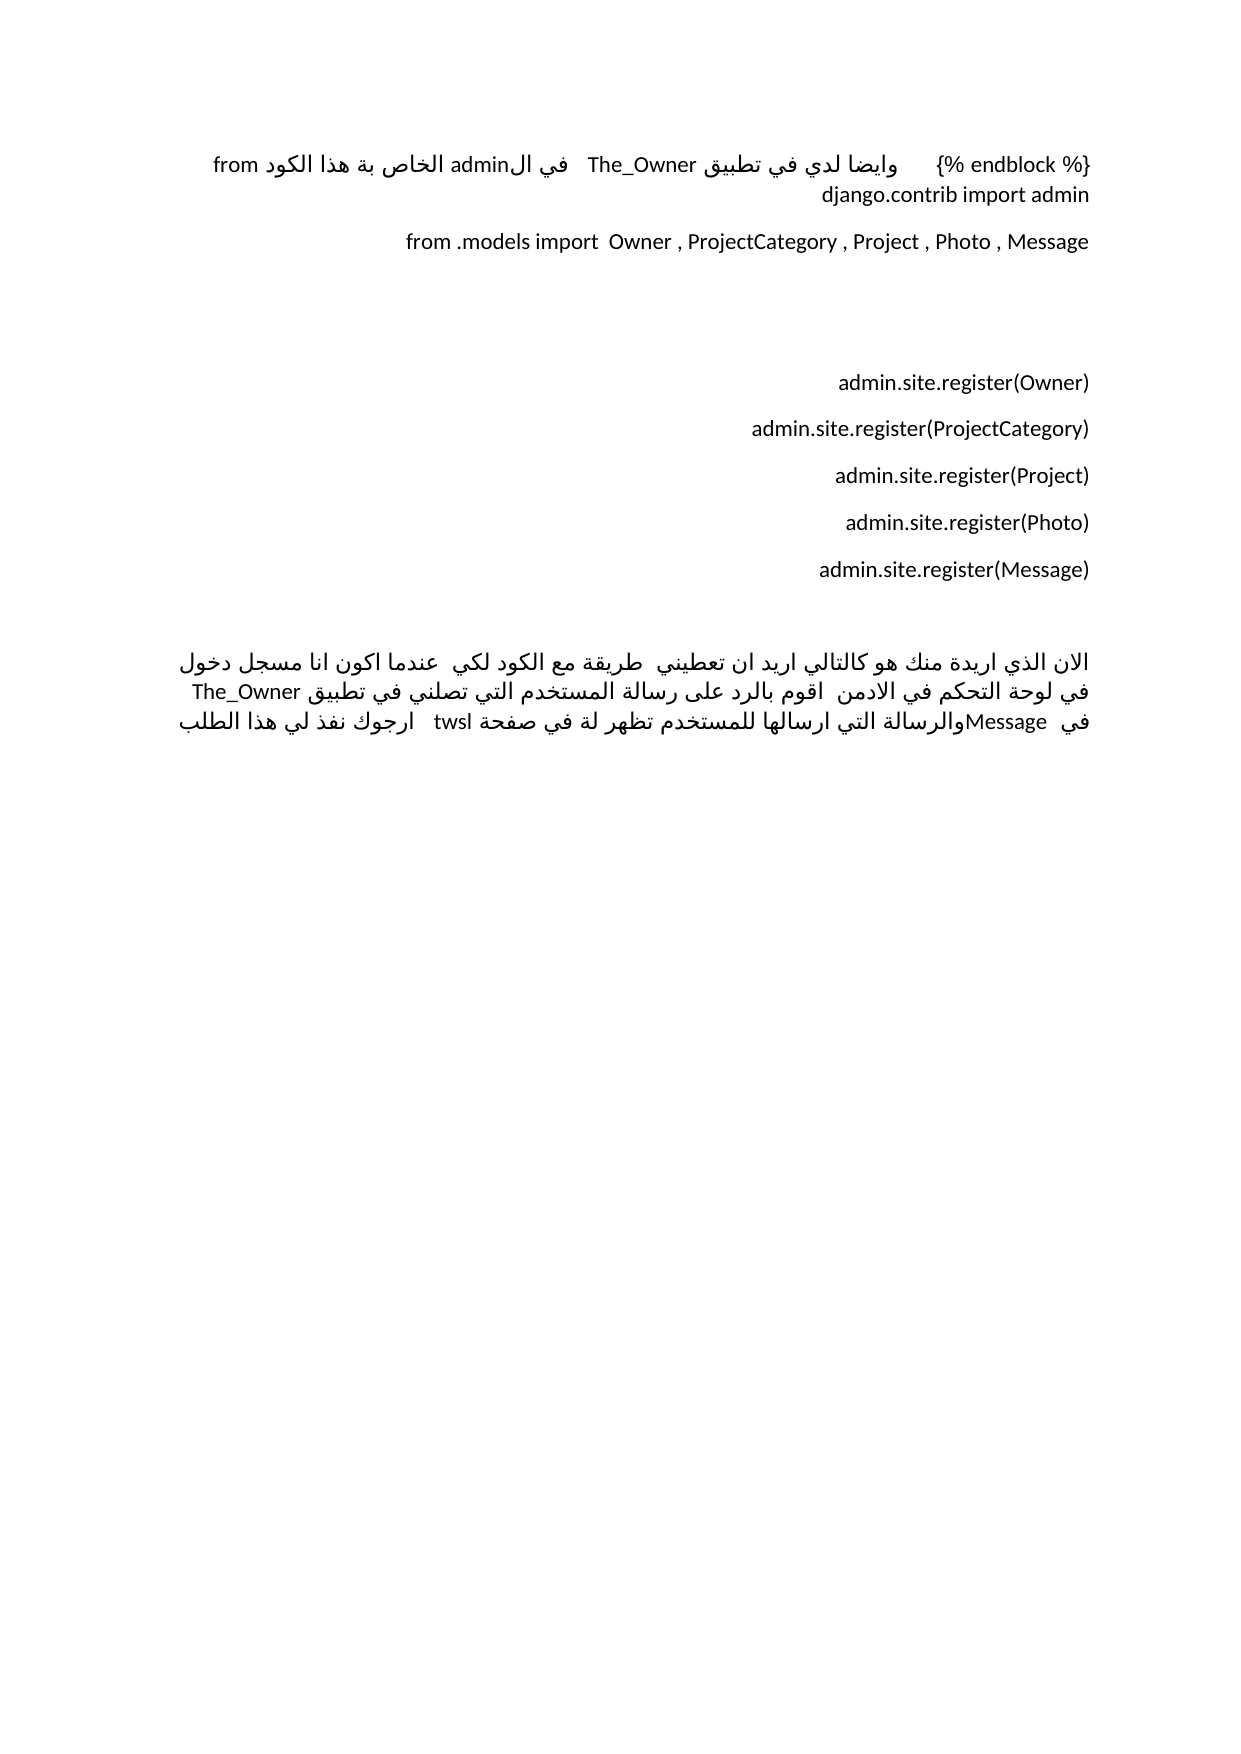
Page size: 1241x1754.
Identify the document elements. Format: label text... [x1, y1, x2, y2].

text admin.site.register(Project) [150, 461, 1090, 489]
text admin.site.register(Owner) [150, 368, 1090, 396]
text الان الذي اريدة منك هو كالتالي اريد ان تعطيني طريقة مع الكود لكي عندما اكون انا مسجل دخول في لوحة التحكم في الادمن اقوم بالرد على رسالة المستخدم التي تصلني في تطبيق The_Owner في Messageوالرسالة التي ارسالها للمستخدم تظهر لة في صفحة twsl ارجوك نفذ لي هذا الطلب [150, 649, 1090, 736]
text admin.site.register(Photo) [150, 508, 1090, 536]
text {% endblock %} وايضا لدي في تطبيق The_Owner في الadmin الخاص بة هذا الكود from django.contrib import admin [150, 150, 1090, 208]
text from .models import Owner , ProjectCategory , Project , Photo , Message [150, 227, 1090, 255]
text admin.site.register(Message) [150, 555, 1090, 583]
text admin.site.register(ProjectCategory) [150, 414, 1090, 443]
